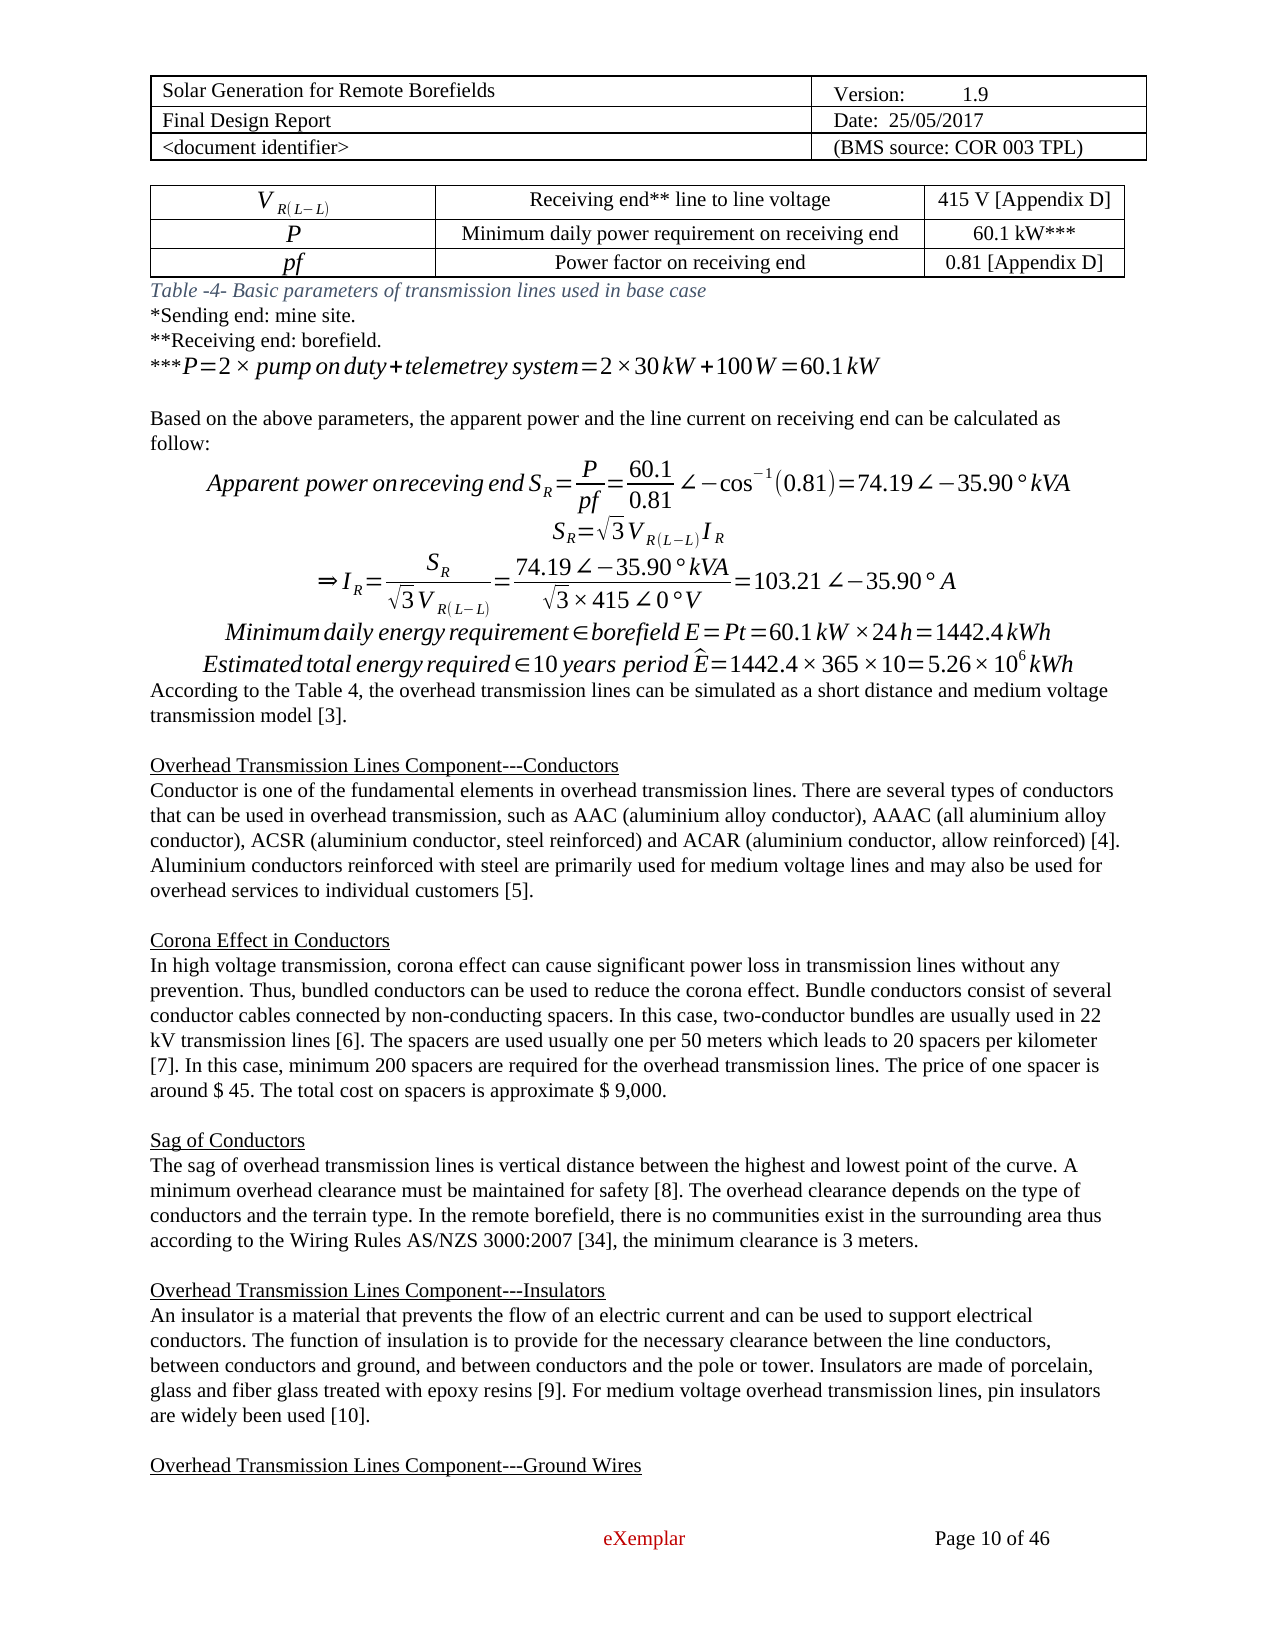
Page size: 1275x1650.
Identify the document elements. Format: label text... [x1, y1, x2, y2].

text Based on the above parameters, the apparent power and the line current on receiving end can be calculated as follow: [150, 405, 1125, 455]
table_cell 60.1 kW*** [925, 220, 1124, 248]
text An insulator is a material that prevents the flow of an electric current and can be used to support electrical conductors. The function of insulation is to provide for the necessary clearance between the line conductors, between conductors and ground, and between conductors and the pole or tower. Insulators are made of porcelain, glass and fiber glass treated with epoxy resins [9]. For medium voltage overhead transmission lines, pin insulators are widely been used [10]. [150, 1302, 1125, 1427]
text The sag of overhead transmission lines is vertical distance between the highest and lowest point of the curve. A minimum overhead clearance must be maintained for safety [8]. The overhead clearance depends on the type of conductors and the terrain type. In the remote borefield, there is no communities exist in the surrounding area thus according to the Wiring Rules AS/NZS 3000:2007 [34], the minimum clearance is 3 meters. [150, 1152, 1125, 1252]
table_cell Minimum daily power requirement on receiving end [436, 220, 924, 248]
text Sag of Conductors [150, 1127, 1125, 1152]
table_cell [151, 249, 435, 276]
table_cell [151, 186, 435, 219]
text Overhead Transmission Lines Component---Insulators [150, 1277, 1125, 1302]
text **Receiving end: borefield. [150, 327, 1125, 352]
table_cell 0.81 [Appendix D] [925, 249, 1124, 276]
table_cell Power factor on receiving end [436, 249, 924, 276]
text *** [150, 352, 1125, 380]
table_cell Receiving end** line to line voltage [436, 186, 924, 219]
table_cell 415 V [Appendix D] [925, 186, 1124, 219]
text Overhead Transmission Lines Component---Conductors [150, 752, 1125, 777]
text In high voltage transmission, corona effect can cause significant power loss in transmission lines without any prevention. Thus, bundled conductors can be used to reduce the corona effect. Bundle conductors consist of several conductor cables connected by non-conducting spacers. In this case, two-conductor bundles are usually used in 22 kV transmission lines [6]. The spacers are used usually one per 50 meters which leads to 20 spacers per kilometer [7]. In this case, minimum 200 spacers are required for the overhead transmission lines. The price of one spacer is around $ 45. The total cost on spacers is approximate $ 9,000. [150, 952, 1125, 1102]
table_cell [151, 220, 435, 248]
text Corona Effect in Conductors [150, 927, 1125, 952]
text Conductor is one of the fundamental elements in overhead transmission lines. There are several types of conductors that can be used in overhead transmission, such as AAC (aluminium alloy conductor), AAAC (all aluminium alloy conductor), ACSR (aluminium conductor, steel reinforced) and ACAR (aluminium conductor, allow reinforced) [4]. Aluminium conductors reinforced with steel are primarily used for medium voltage lines and may also be used for overhead services to individual customers [5]. [150, 777, 1125, 902]
text Overhead Transmission Lines Component---Ground Wires [150, 1452, 1125, 1477]
text *Sending end: mine site. [150, 302, 1125, 327]
text According to the Table 4, the overhead transmission lines can be simulated as a short distance and medium voltage transmission model [3]. [150, 677, 1125, 727]
text Table -4- Basic parameters of transmission lines used in base case [150, 278, 1125, 302]
